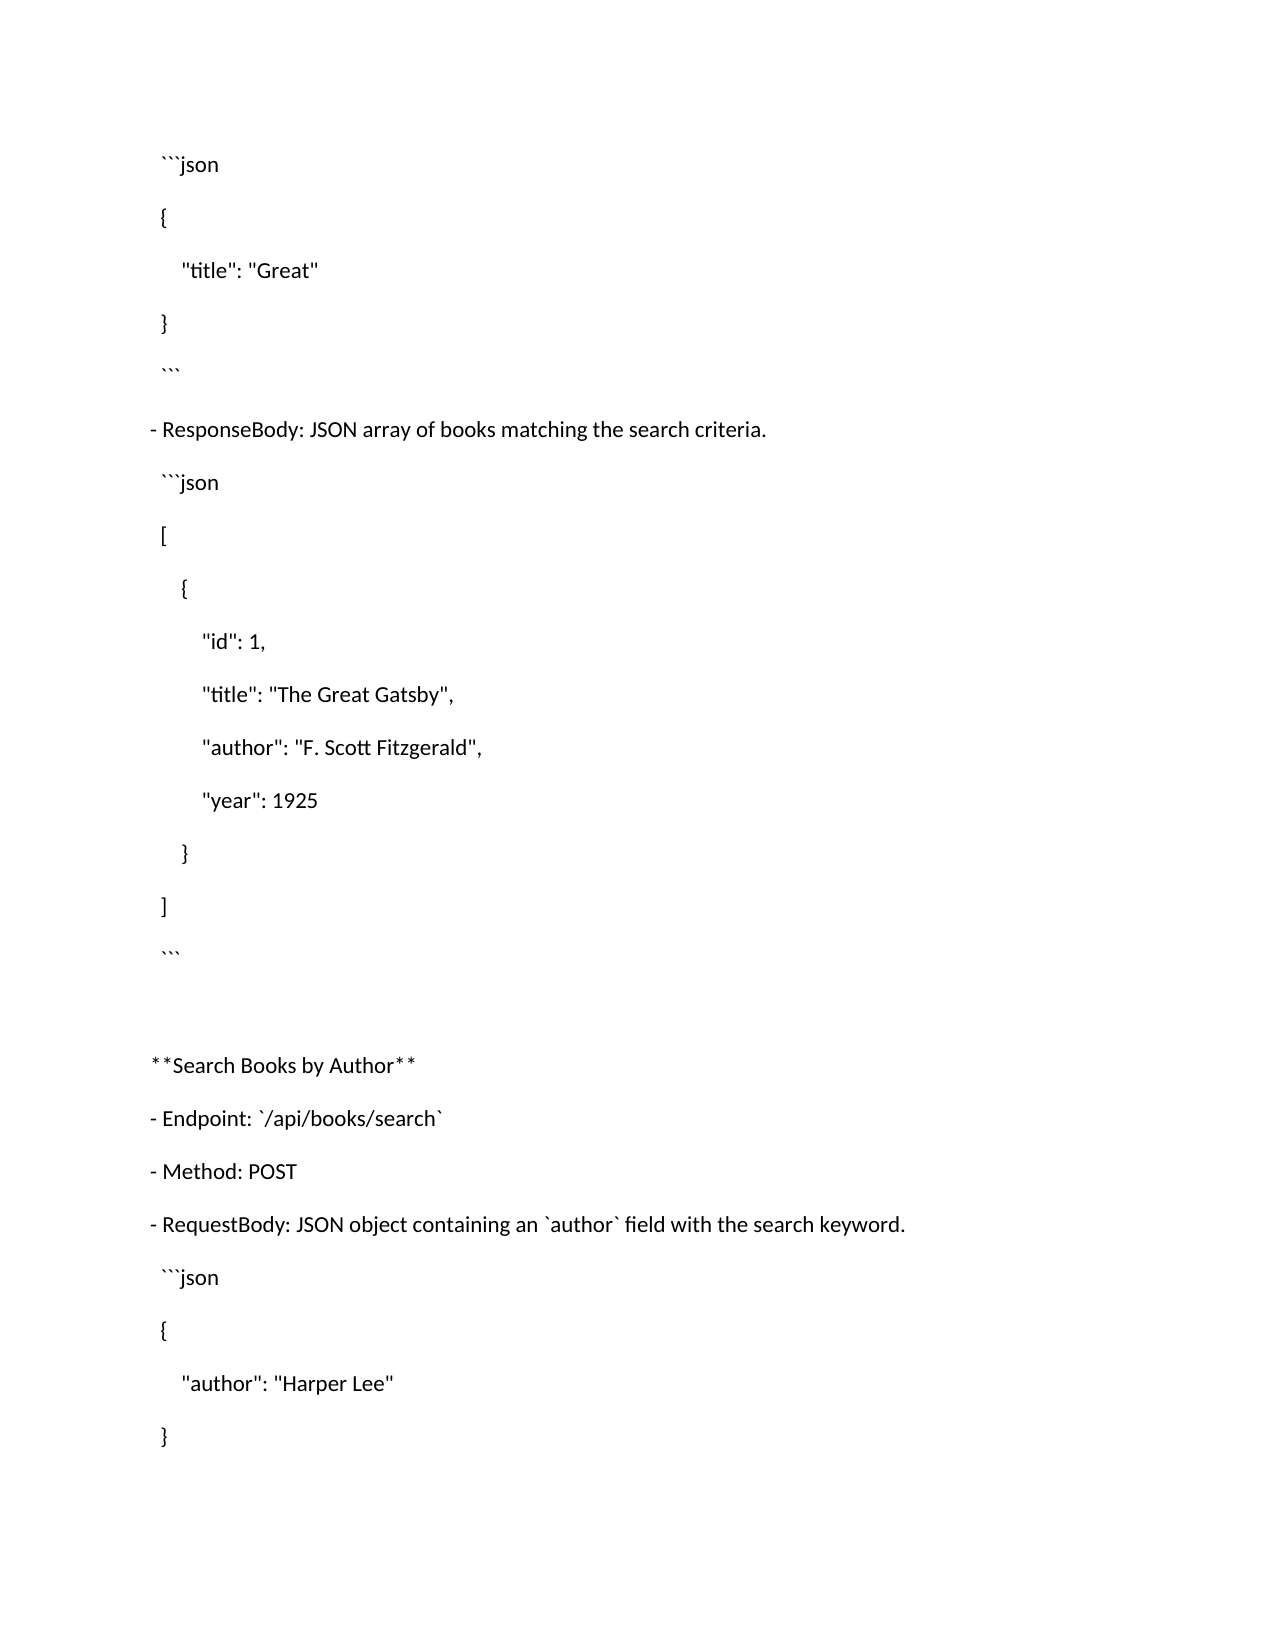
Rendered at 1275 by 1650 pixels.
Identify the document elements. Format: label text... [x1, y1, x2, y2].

text ```json [150, 468, 1125, 496]
text ] [150, 892, 1125, 920]
text "author": "F. Scott Fitzgerald", [150, 733, 1125, 761]
text ``` [150, 362, 1125, 390]
text ```json [150, 1263, 1125, 1291]
text "id": 1, [150, 627, 1125, 655]
text { [150, 1316, 1125, 1344]
text [ [150, 521, 1125, 549]
text "year": 1925 [150, 786, 1125, 814]
text "title": "The Great Gatsby", [150, 680, 1125, 708]
text { [150, 203, 1125, 231]
text } [150, 309, 1125, 337]
text "title": "Great" [150, 256, 1125, 284]
text **Search Books by Author** [150, 1051, 1125, 1079]
text "author": "Harper Lee" [150, 1369, 1125, 1397]
text ``` [150, 945, 1125, 973]
text - Endpoint: `/api/books/search` [150, 1104, 1125, 1132]
text } [150, 1422, 1125, 1451]
text - ResponseBody: JSON array of books matching the search criteria. [150, 415, 1125, 443]
text } [150, 839, 1125, 867]
text { [150, 574, 1125, 602]
text ```json [150, 150, 1125, 178]
text - Method: POST [150, 1157, 1125, 1185]
text - RequestBody: JSON object containing an `author` field with the search keyword. [150, 1210, 1125, 1238]
